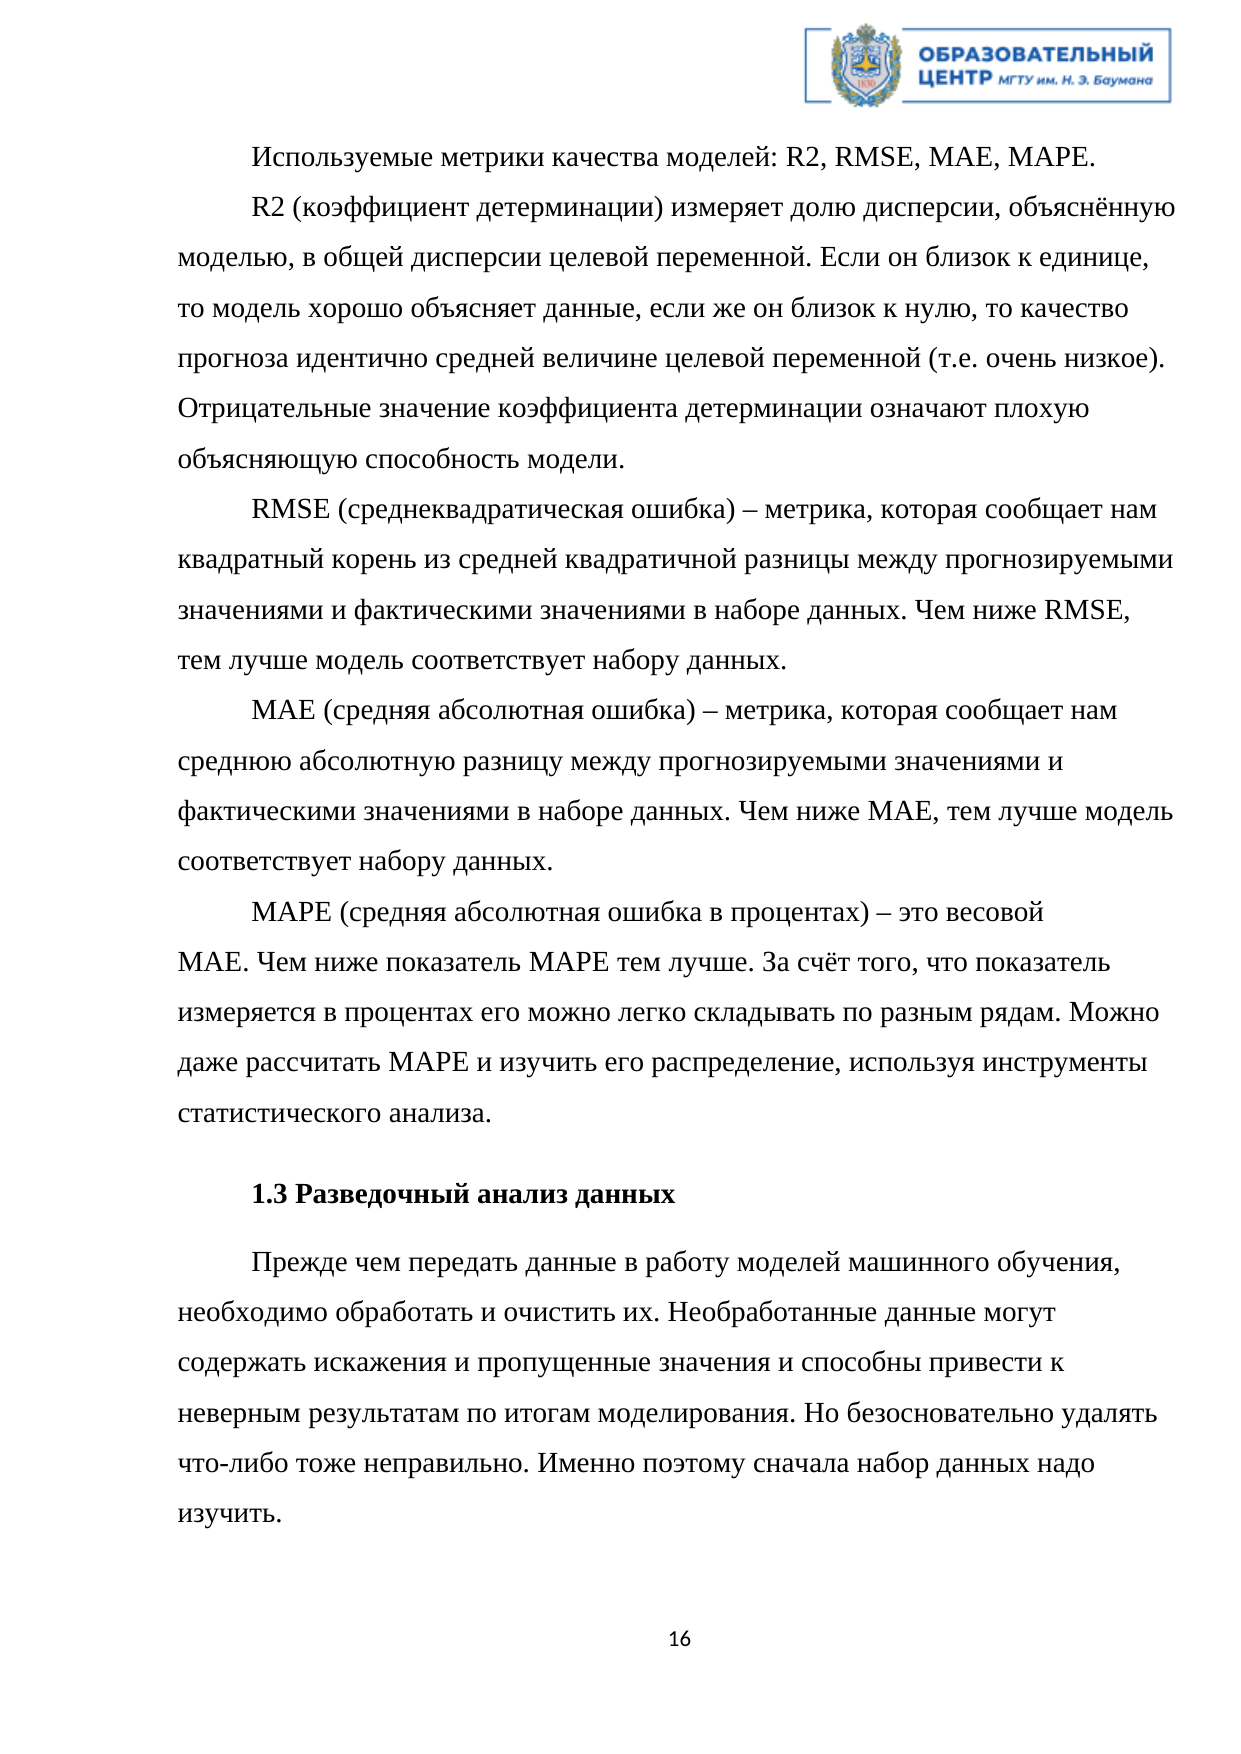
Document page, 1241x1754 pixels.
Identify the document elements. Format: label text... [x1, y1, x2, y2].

text Прежде чем передать данные в работу моделей машинного обучения, необходимо обработать и очистить их. Необработанные данные могут содержать искажения и пропущенные значения и способны привести к неверным результатам по итогам моделирования. Но безосновательно удалять что-либо тоже неправильно. Именно поэтому сначала набор данных надо изучить. [177, 1244, 1181, 1529]
text Используемые метрики качества моделей: R2, RMSE, MAE, MAPE. [177, 118, 1181, 172]
text R2 (коэффициент детерминации) измеряет долю дисперсии, объяснённую моделью, в общей дисперсии целевой переменной. Если он близок к единице, то модель хорошо объясняет данные, если же он близок к нулю, то качество прогноза идентично средней величине целевой переменной (т.е. очень низкое). Отрицательные значение коэффициента детерминации означают плохую объясняющую способность модели. [177, 189, 1181, 474]
picture [774, 0, 1222, 123]
text MAE (средняя абсолютная ошибка) – метрика, которая сообщает нам среднюю абсолютную разницу между прогнозируемыми значениями и фактическими значениями в наборе данных. Чем ниже MAE, тем лучше модель соответствует набору данных. [177, 692, 1181, 877]
text MAE. Чем ниже показатель MAPE тем лучше. За счёт того, что показатель измеряется в процентах его можно легко складывать по разным рядам. Можно даже рассчитать MAPE и изучить его распределение, используя инструменты статистического анализа. [177, 944, 1181, 1128]
text RMSE (среднеквадратическая ошибка) – метрика, которая сообщает нам квадратный корень из средней квадратичной разницы между прогнозируемыми значениями и фактическими значениями в наборе данных. Чем ниже RMSE, тем лучше модель соответствует набору данных. [177, 491, 1181, 676]
text MAPE (средняя абсолютная ошибка в процентах) – это весовой [177, 894, 1181, 927]
text 1.3 Разведочный анализ данных [177, 1176, 1181, 1210]
